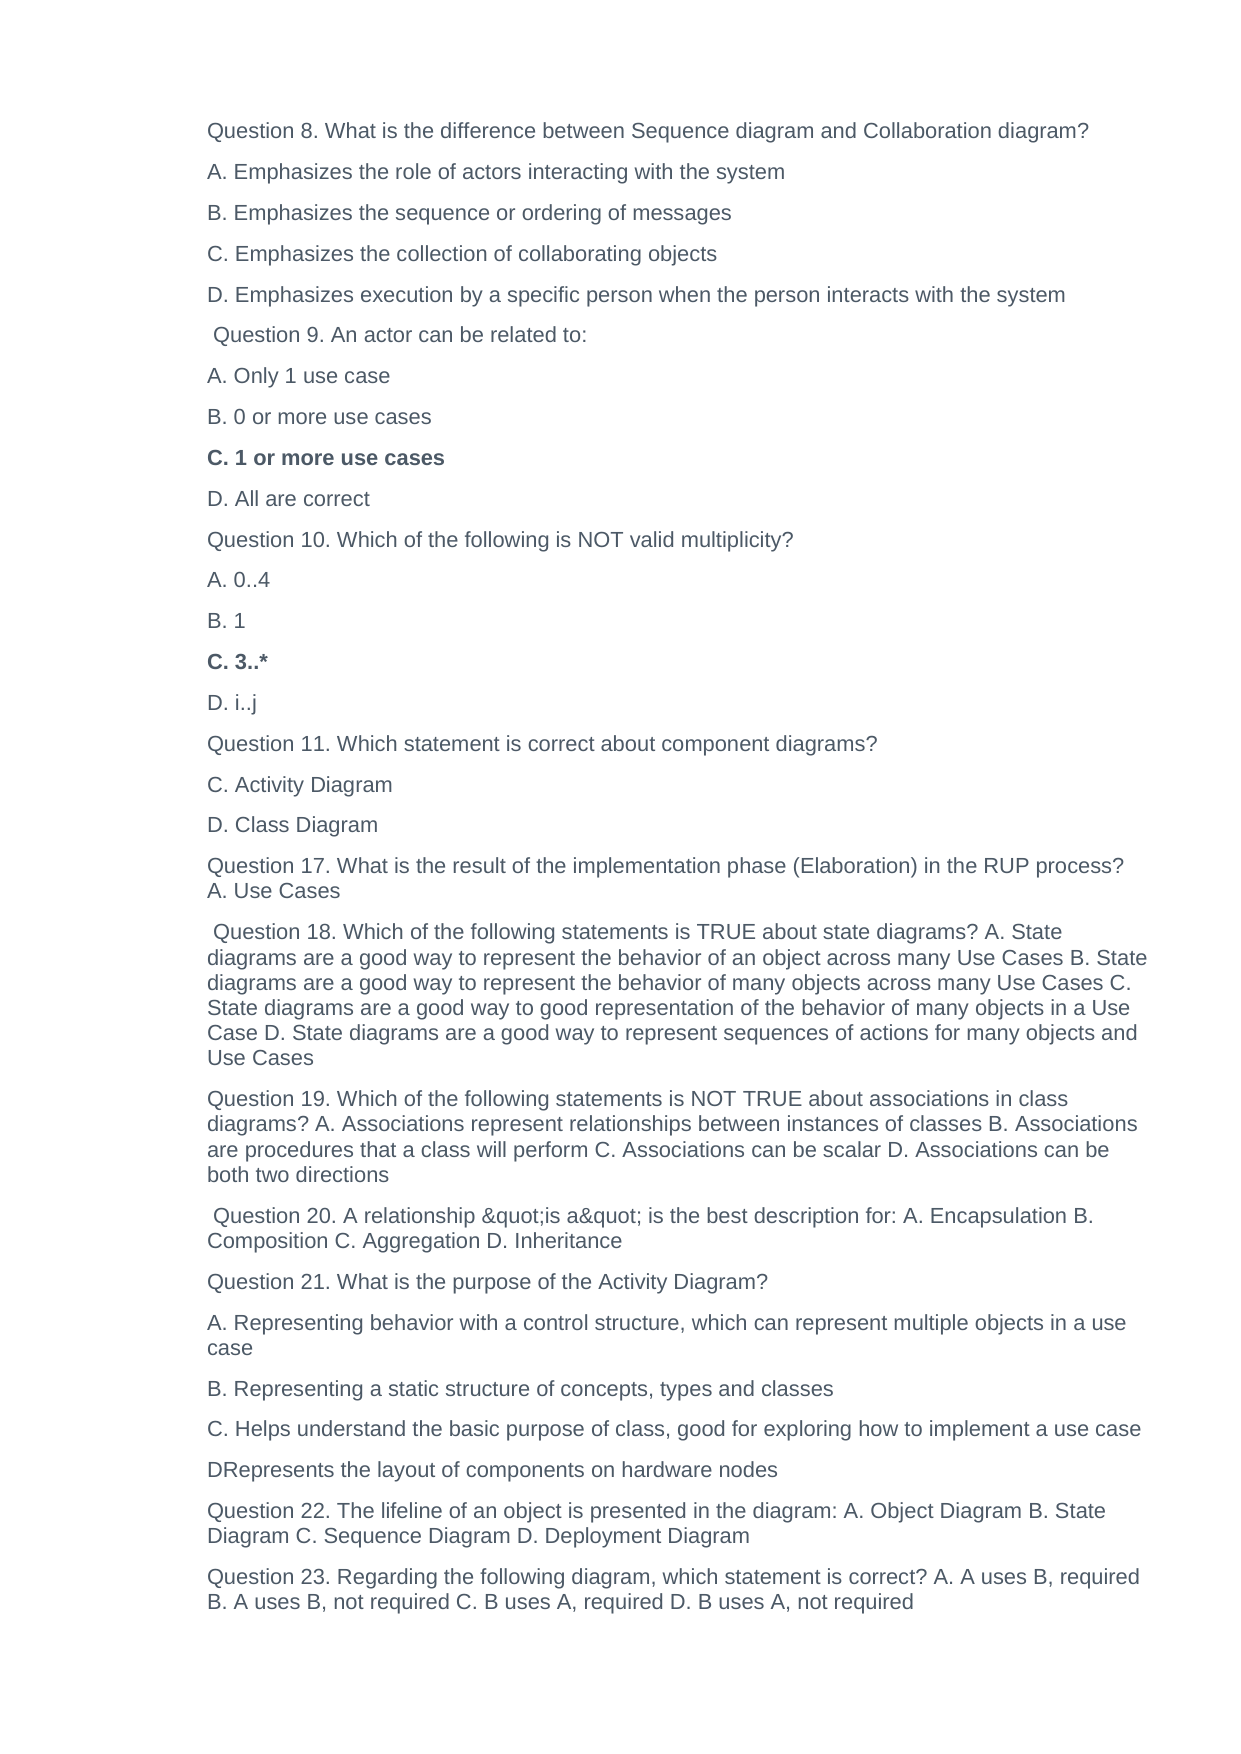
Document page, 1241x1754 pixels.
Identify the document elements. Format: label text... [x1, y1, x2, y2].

text A. 0..4 [207, 567, 1152, 592]
text A. Emphasizes the role of actors interacting with the system [207, 159, 1152, 184]
text B. 1 [207, 608, 1152, 633]
text A. Representing behavior with a control structure, which can represent multiple objects in a use case [207, 1309, 1152, 1360]
text B. Emphasizes the sequence or ordering of messages [207, 200, 1152, 225]
text D. Emphasizes execution by a specific person when the person interacts with the system [207, 281, 1152, 307]
text A. Only 1 use case [207, 363, 1152, 388]
text Question 21. What is the purpose of the Activity Diagram? [207, 1268, 1152, 1294]
text C. 3..* [207, 649, 1152, 674]
text DRepresents the layout of components on hardware nodes [207, 1457, 1152, 1482]
text Question 9. An actor can be related to: [207, 322, 1152, 347]
text D. i..j [207, 690, 1152, 715]
text Question 17. What is the result of the implementation phase (Elaboration) in the RUP process? A. Use Cases [207, 853, 1152, 903]
text Question 8. What is the difference between Sequence diagram and Collaboration diagram? [207, 118, 1152, 143]
text B. Representing a static structure of concepts, types and classes [207, 1375, 1152, 1401]
text C. Activity Diagram [207, 771, 1152, 797]
text Question 22. The lifeline of an object is presented in the diagram: A. Object Diagram B. State Diagram C. Sequence Diagram D. Deployment Diagram [207, 1498, 1152, 1548]
text B. 0 or more use cases [207, 404, 1152, 429]
text D. All are correct [207, 486, 1152, 511]
text C. Helps understand the basic purpose of class, good for exploring how to implement a use case [207, 1416, 1152, 1441]
text Question 20. A relationship &quot;is a&quot; is the best description for: A. Encapsulation B. Composition C. Aggregation D. Inheritance [207, 1202, 1152, 1253]
text Question 11. Which statement is correct about component diagrams? [207, 731, 1152, 756]
text C. 1 or more use cases [207, 445, 1152, 470]
text Question 18. Which of the following statements is TRUE about state diagrams? A. State diagrams are a good way to represent the behavior of an object across many Use Cases B. State diagrams are a good way to represent the behavior of many objects across many Use Cases C. State diagrams are a good way to good representation of the behavior of many objects in a Use Case D. State diagrams are a good way to represent sequences of actions for many objects and Use Cases [207, 919, 1152, 1070]
text Question 10. Which of the following is NOT valid multiplicity? [207, 526, 1152, 552]
text D. Class Diagram [207, 812, 1152, 837]
text C. Emphasizes the collection of collaborating objects [207, 241, 1152, 266]
text Question 23. Regarding the following diagram, which statement is correct? A. A uses B, required B. A uses B, not required C. B uses A, required D. B uses A, not required [207, 1564, 1152, 1614]
text Question 19. Which of the following statements is NOT TRUE about associations in class diagrams? A. Associations represent relationships between instances of classes B. Associations are procedures that a class will perform C. Associations can be scalar D. Associations can be both two directions [207, 1086, 1152, 1187]
